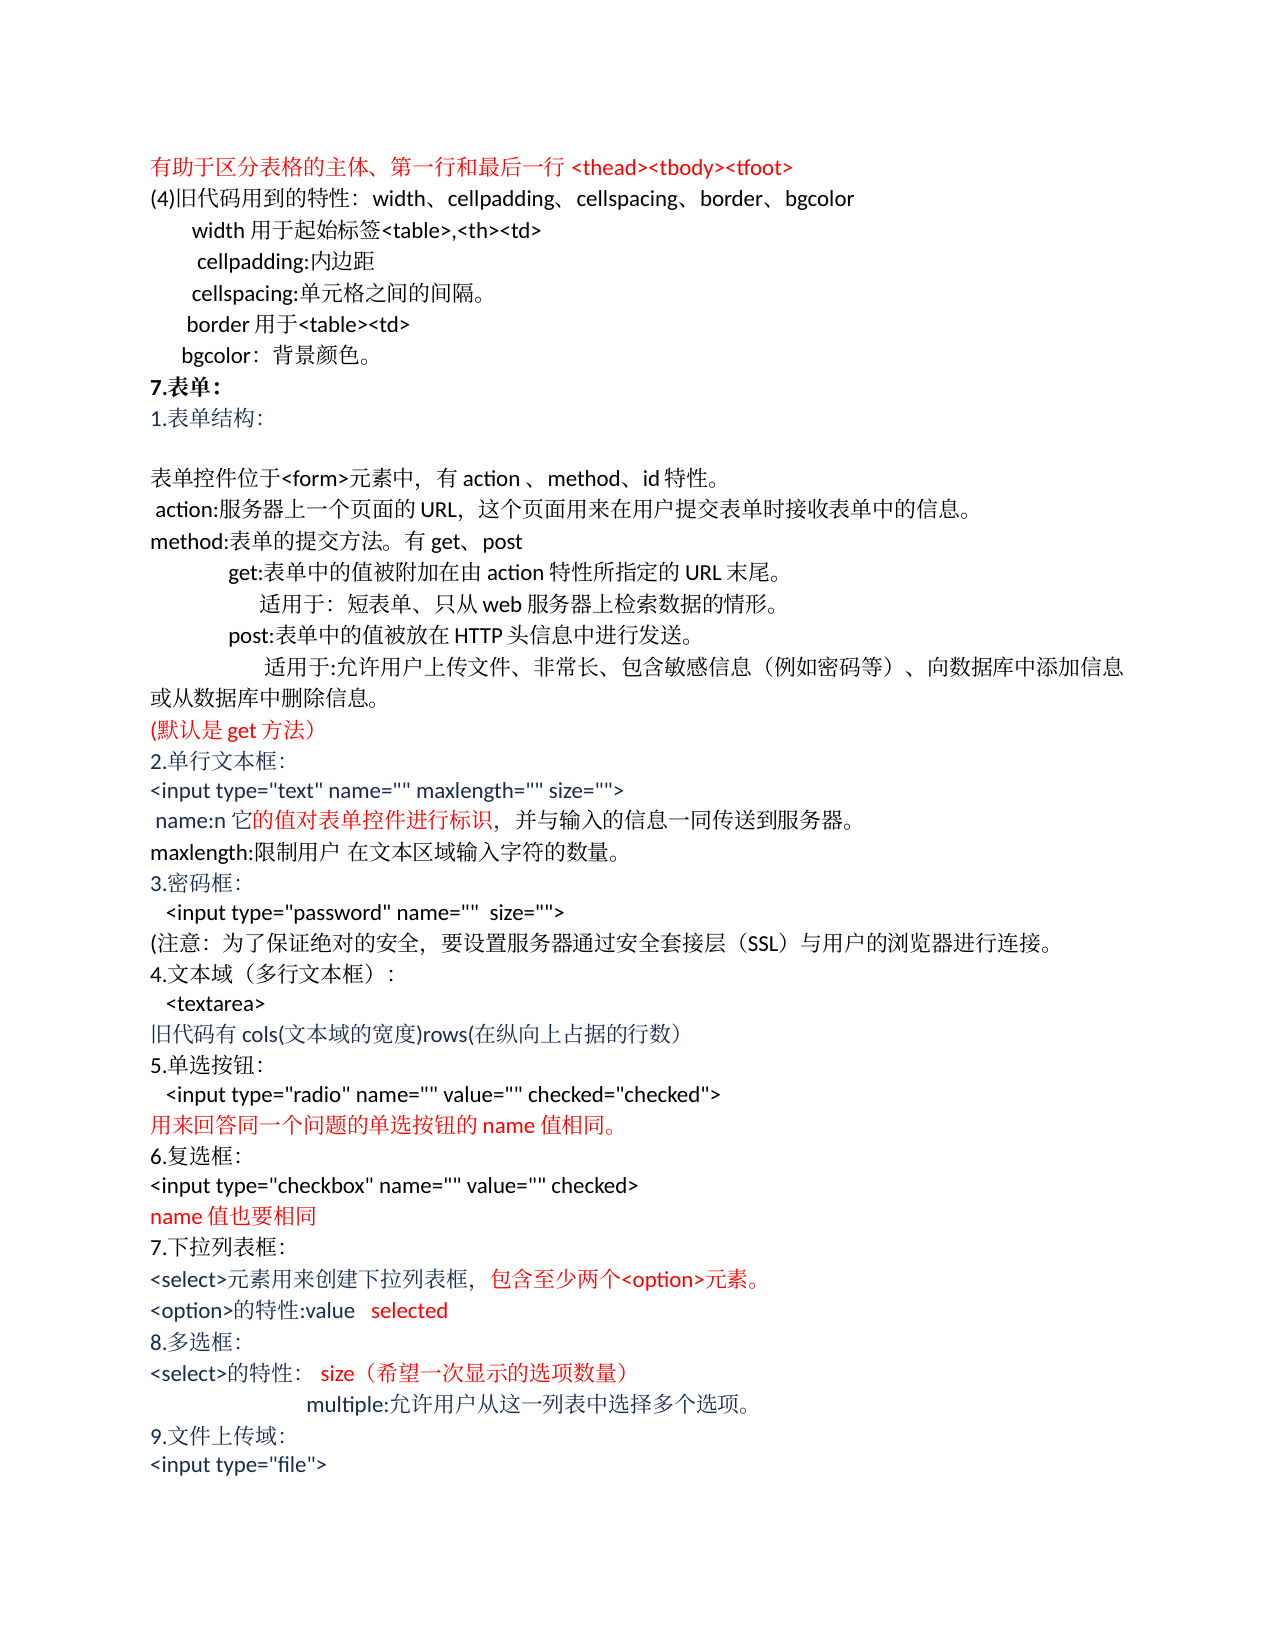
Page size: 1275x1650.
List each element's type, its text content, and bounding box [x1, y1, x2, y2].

text 3.密码框： [150, 867, 1125, 898]
text 有助于区分表格的主体、第一行和最后一行 <thead><tbody><tfoot> [150, 150, 1125, 181]
text 适用于:允许用户上传文件、非常长、包含敏感信息（例如密码等）、向数据库中添加信息或从数据库中删除信息。 [150, 650, 1125, 713]
text 9.文件上传域： [150, 1419, 1125, 1451]
text (4)旧代码用到的特性：width、cellpadding、cellspacing、border、bgcolor [150, 181, 1125, 213]
text border用于<table><td> [150, 307, 1125, 339]
text 8.多选框： [150, 1325, 1125, 1356]
text 7.表单： [150, 370, 1125, 402]
text cellpadding:内边距 [150, 244, 1125, 276]
text 1.表单结构： [150, 402, 1125, 433]
text (默认是get方法） [150, 713, 1125, 744]
text <option>的特性:value selected [150, 1293, 1125, 1325]
text get:表单中的值被附加在由action特性所指定的URL末尾。 [150, 556, 1125, 587]
text width 用于起始标签<table>,<th><td> [150, 213, 1125, 244]
text <select>元素用来创建下拉列表框，包含至少两个<option>元素。 [150, 1262, 1125, 1293]
text (注意：为了保证绝对的安全，要设置服务器通过安全套接层（SSL）与用户的浏览器进行连接。 [150, 926, 1125, 958]
text name:n它的值对表单控件进行标识，并与输入的信息一同传送到服务器。 [150, 804, 1125, 835]
text <select>的特性： size（希望一次显示的选项数量） [150, 1356, 1125, 1388]
text <input type="checkbox" name="" value="" checked> [150, 1171, 1125, 1199]
text 7.下拉列表框： [150, 1230, 1125, 1262]
text cellspacing:单元格之间的间隔。 [150, 276, 1125, 307]
text <input type="file"> [150, 1451, 1125, 1479]
text 2.单行文本框： [150, 744, 1125, 776]
text 4.文本域（多行文本框）： [150, 958, 1125, 989]
text bgcolor：背景颜色。 [150, 339, 1125, 370]
text post:表单中的值被放在HTTP头信息中进行发送。 [150, 618, 1125, 650]
text method:表单的提交方法。有get、post [150, 524, 1125, 556]
text <input type="radio" name="" value="" checked="checked"> [150, 1080, 1125, 1108]
text 用来回答同一个问题的单选按钮的name值相同。 [150, 1108, 1125, 1139]
text 6.复选框： [150, 1139, 1125, 1171]
text 旧代码有cols(文本域的宽度)rows(在纵向上占据的行数） [150, 1017, 1125, 1048]
text <textarea> [150, 989, 1125, 1017]
text <input type="password" name="" size=""> [150, 898, 1125, 926]
text name值也要相同 [150, 1199, 1125, 1230]
text multiple:允许用户从这一列表中选择多个选项。 [150, 1388, 1125, 1419]
text 5.单选按钮： [150, 1048, 1125, 1080]
text 适用于：短表单、只从web服务器上检索数据的情形。 [150, 587, 1125, 618]
text maxlength:限制用户 在文本区域输入字符的数量。 [150, 835, 1125, 867]
text action:服务器上一个页面的URL，这个页面用来在用户提交表单时接收表单中的信息。 [150, 493, 1125, 524]
text 表单控件位于<form>元素中，有action 、method、id特性。 [150, 461, 1125, 493]
text <input type="text" name="" maxlength="" size=""> [150, 776, 1125, 804]
